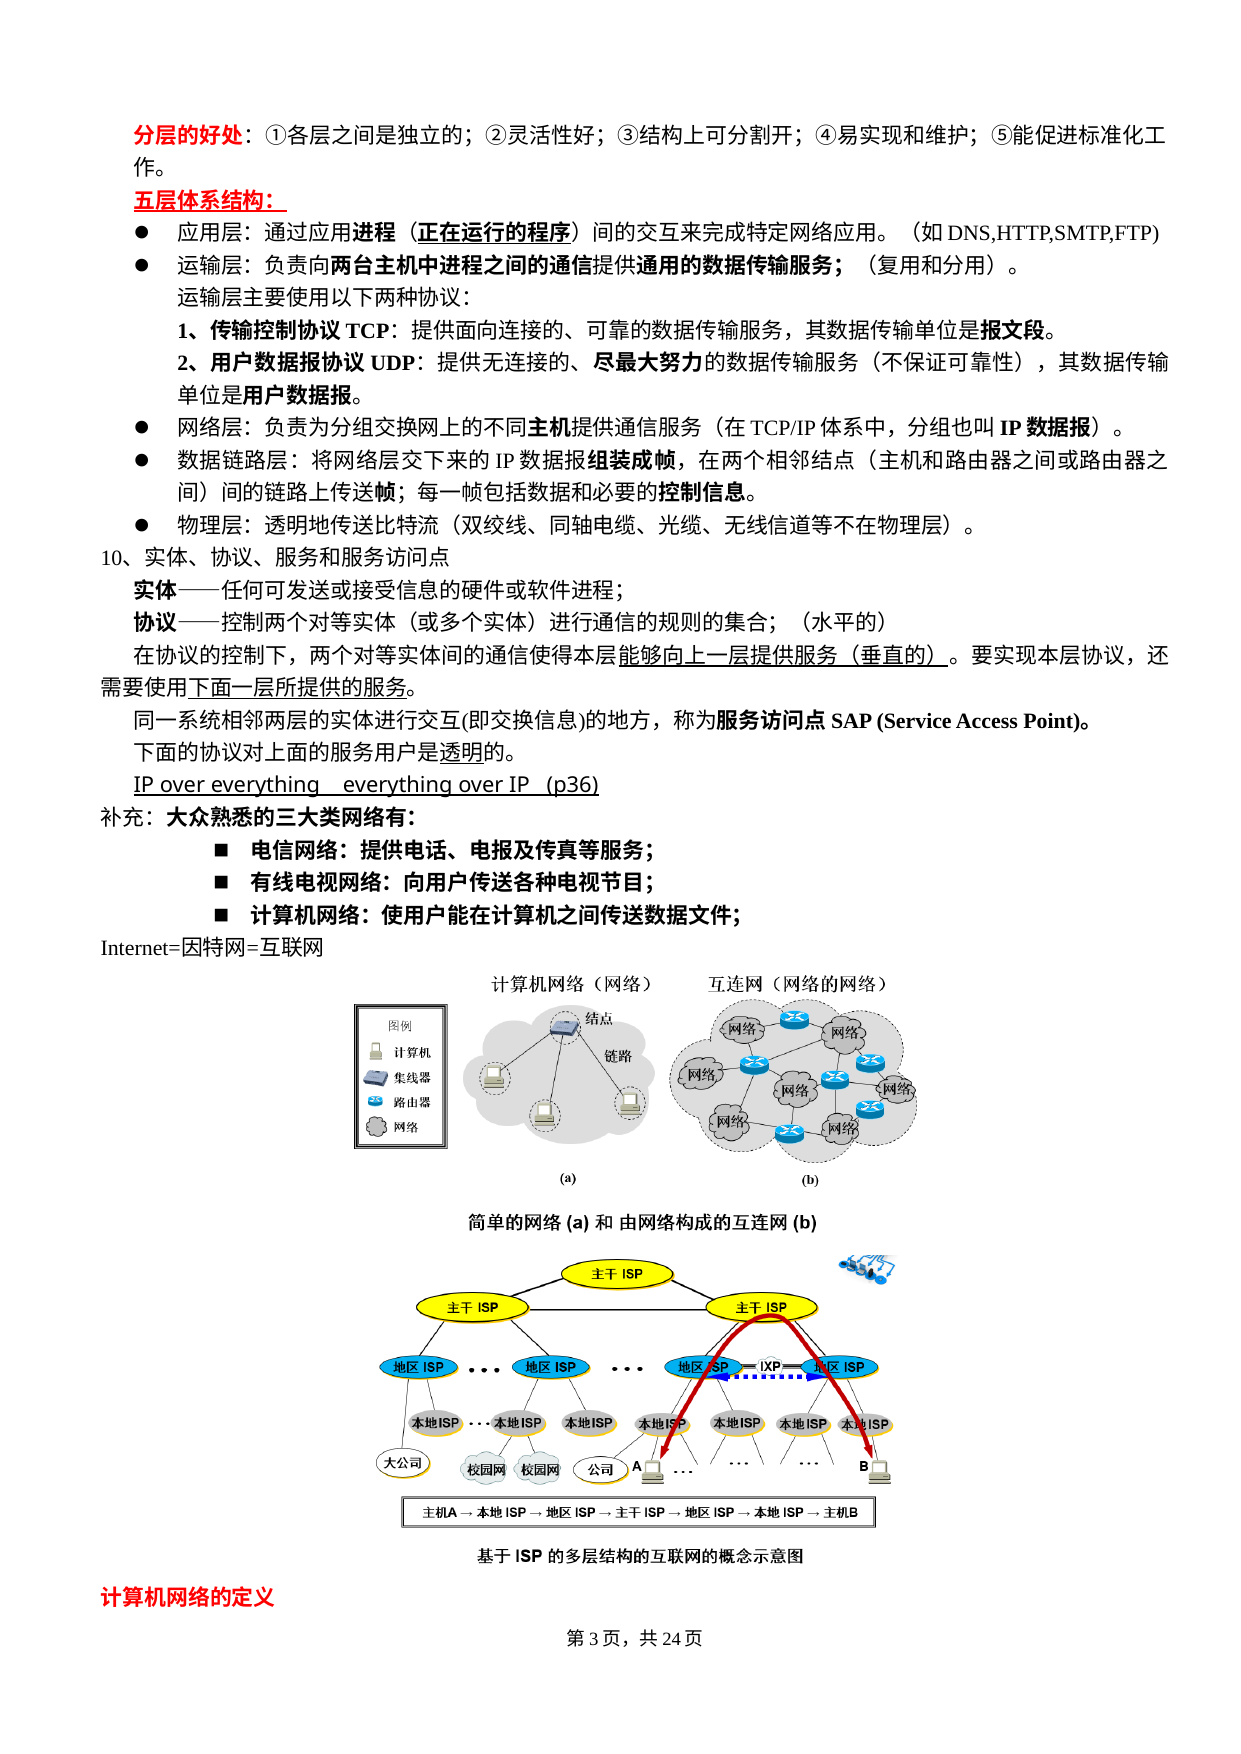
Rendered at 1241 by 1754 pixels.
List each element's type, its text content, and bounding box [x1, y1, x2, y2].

list 电信网络：提供电话、电报及传真等服务； [213, 832, 1169, 865]
list 物理层：透明地传送比特流（双绞线、同轴电缆、光缆、无线信道等不在物理层）。 [133, 507, 1169, 540]
list 数据链路层：将网络层交下来的IP数据报组装成帧，在两个相邻结点（主机和路由器之间或路由器之间）间的链路上传送帧；每一帧包括数据和必要的控制信息。 [133, 442, 1169, 507]
text 下面的协议对上面的服务用户是透明的。 [100, 735, 1169, 767]
list 网络层：负责为分组交换网上的不同主机提供通信服务（在TCP/IP体系中，分组也叫IP数据报）。 [133, 410, 1169, 442]
text 1、传输控制协议TCP：提供面向连接的、可靠的数据传输服务，其数据传输单位是报文段。 [177, 312, 1169, 345]
picture [371, 1255, 899, 1574]
text 分层的好处：①各层之间是独立的；②灵活性好；③结构上可分割开；④易实现和维护；⑤能促进标准化工作。 [133, 117, 1169, 182]
list 计算机网络：使用户能在计算机之间传送数据文件； [213, 897, 1169, 930]
text 运输层主要使用以下两种协议： [177, 280, 1169, 312]
text 在协议的控制下，两个对等实体间的通信使得本层能够向上一层提供服务（垂直的）。要实现本层协议，还需要使用下面一层所提供的服务。 [100, 637, 1169, 702]
text 补充：大众熟悉的三大类网络有： [100, 800, 1169, 832]
list 应用层：通过应用进程（正在运行的程序）间的交互来完成特定网络应用。（如DNS,HTTP,SMTP,FTP) [133, 215, 1169, 247]
picture [349, 962, 921, 1237]
text 五层体系结构： [133, 182, 1169, 215]
text IP over everything everything over IP (p36) [100, 767, 1169, 800]
text 计算机网络的定义 [100, 1580, 1169, 1612]
list 运输层：负责向两台主机中进程之间的通信提供通用的数据传输服务；（复用和分用）。 [133, 247, 1169, 280]
text 10、实体、协议、服务和服务访问点 [100, 540, 1169, 572]
text 2、用户数据报协议UDP：提供无连接的、尽最大努力的数据传输服务（不保证可靠性），其数据传输单位是用户数据报。 [177, 345, 1169, 410]
list 有线电视网络：向用户传送各种电视节目； [213, 865, 1169, 897]
text Internet=因特网=互联网 [100, 930, 1169, 962]
text 协议——控制两个对等实体（或多个实体）进行通信的规则的集合；（水平的） [100, 605, 1169, 637]
text 实体——任何可发送或接受信息的硬件或软件进程； [100, 572, 1169, 605]
text 同一系统相邻两层的实体进行交互(即交换信息)的地方，称为服务访问点 SAP (Service Access Point)。 [100, 702, 1169, 735]
